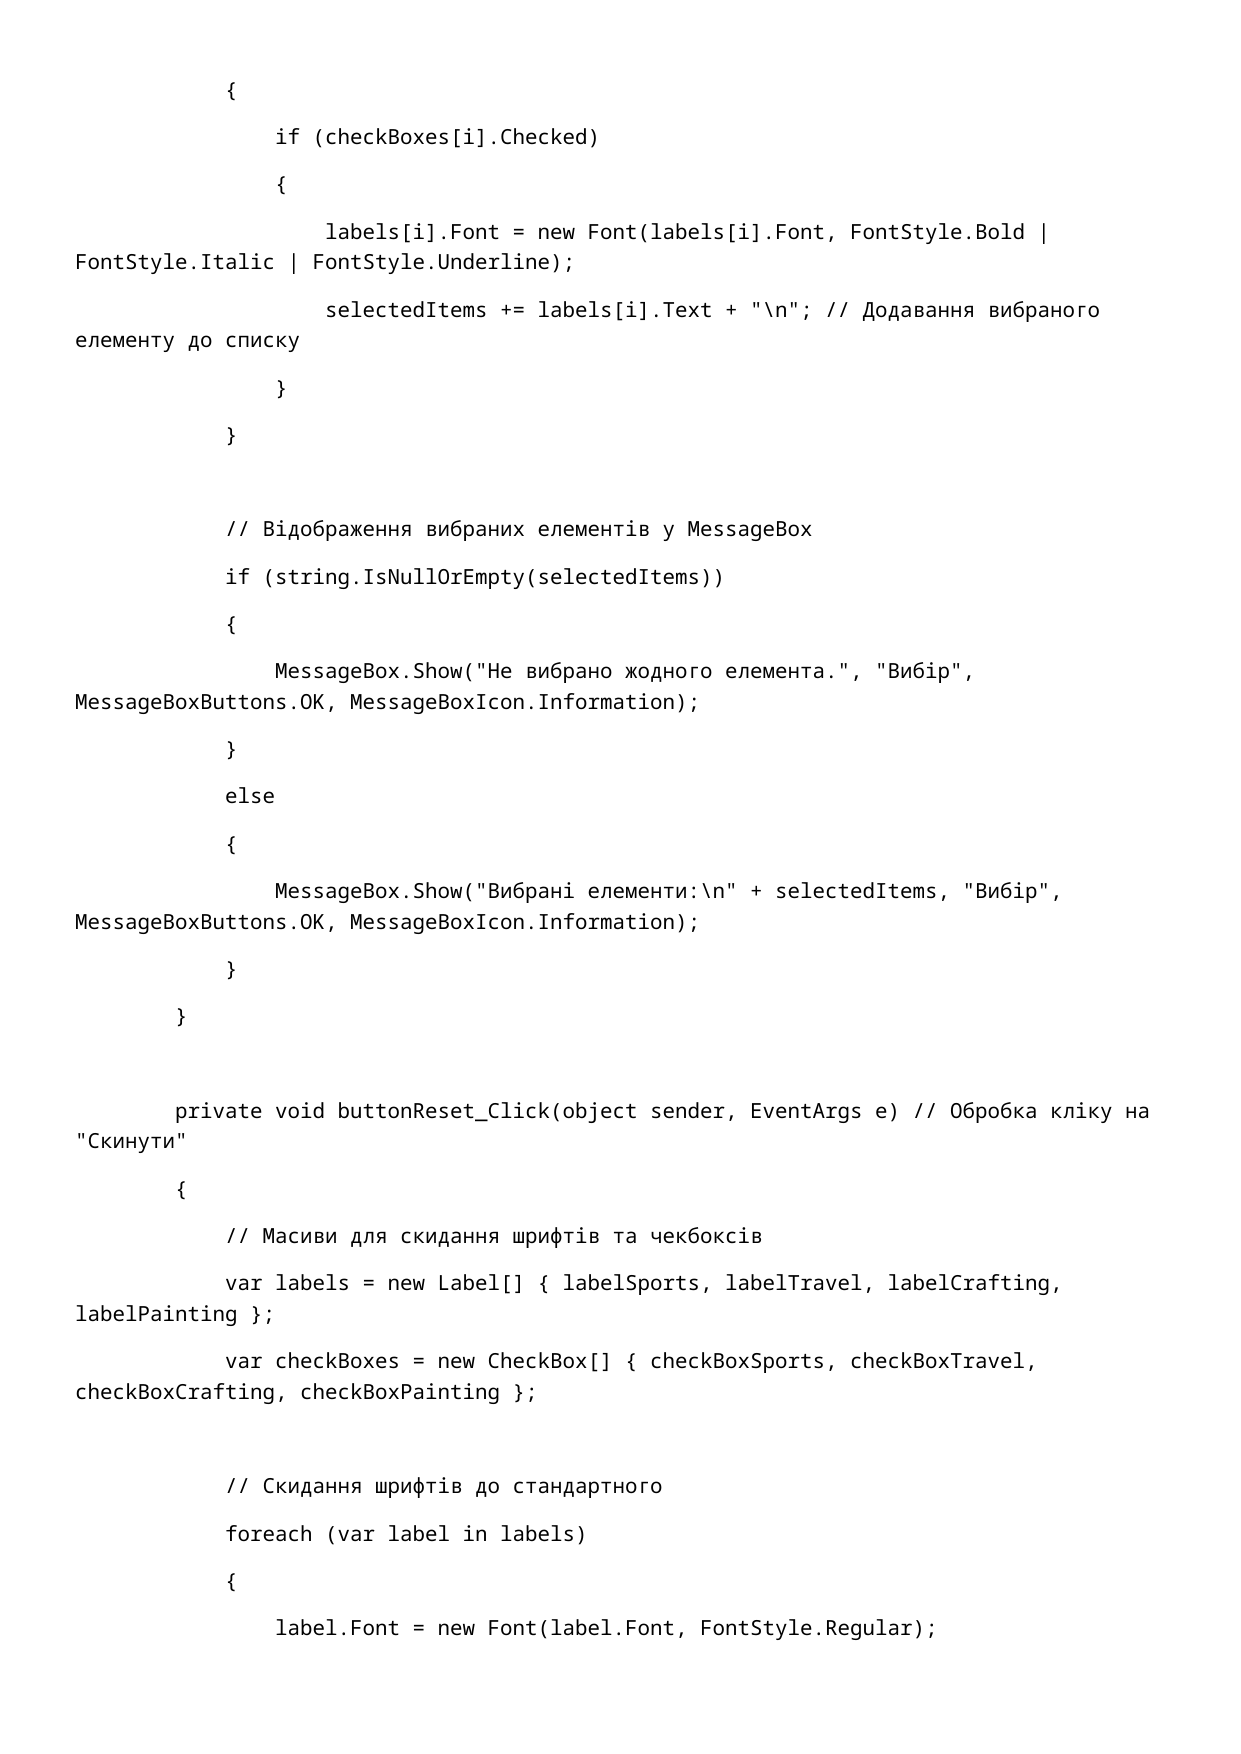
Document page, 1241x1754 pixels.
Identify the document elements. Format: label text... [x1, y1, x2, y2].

text { [75, 609, 1165, 638]
text { [75, 829, 1165, 857]
text else [75, 782, 1165, 810]
text // Відображення вибраних елементів у MessageBox [75, 514, 1165, 543]
text } [75, 734, 1165, 763]
text selectedItems += labels[i].Text + "\n"; // Додавання вибраного елементу до списку [75, 295, 1165, 354]
text { [75, 1174, 1165, 1202]
text // Масиви для скидання шрифтів та чекбоксів [75, 1221, 1165, 1250]
text { [75, 169, 1165, 198]
text } [75, 1001, 1165, 1030]
text if (string.IsNullOrEmpty(selectedItems)) [75, 562, 1165, 590]
text { [75, 75, 1165, 103]
text } [75, 954, 1165, 983]
text var checkBoxes = new CheckBox[] { checkBoxSports, checkBoxTravel, checkBoxCrafting, checkBoxPainting }; [75, 1346, 1165, 1406]
text MessageBox.Show("Вибрані елементи:\n" + selectedItems, "Вибір", MessageBoxButtons.OK, MessageBoxIcon.Information); [75, 876, 1165, 935]
text labels[i].Font = new Font(labels[i].Font, FontStyle.Bold | FontStyle.Italic | FontStyle.Underline); [75, 217, 1165, 276]
text // Скидання шрифтів до стандартного [75, 1472, 1165, 1500]
text if (checkBoxes[i].Checked) [75, 122, 1165, 151]
text { [75, 1566, 1165, 1595]
text } [75, 420, 1165, 448]
text private void buttonReset_Click(object sender, EventArgs e) // Обробка кліку на "Скинути" [75, 1096, 1165, 1155]
text label.Font = new Font(label.Font, FontStyle.Regular); [75, 1613, 1165, 1642]
text MessageBox.Show("Не вибрано жодного елемента.", "Вибір", MessageBoxButtons.OK, MessageBoxIcon.Information); [75, 656, 1165, 716]
text var labels = new Label[] { labelSports, labelTravel, labelCrafting, labelPainting }; [75, 1268, 1165, 1328]
text foreach (var label in labels) [75, 1519, 1165, 1547]
text } [75, 373, 1165, 401]
